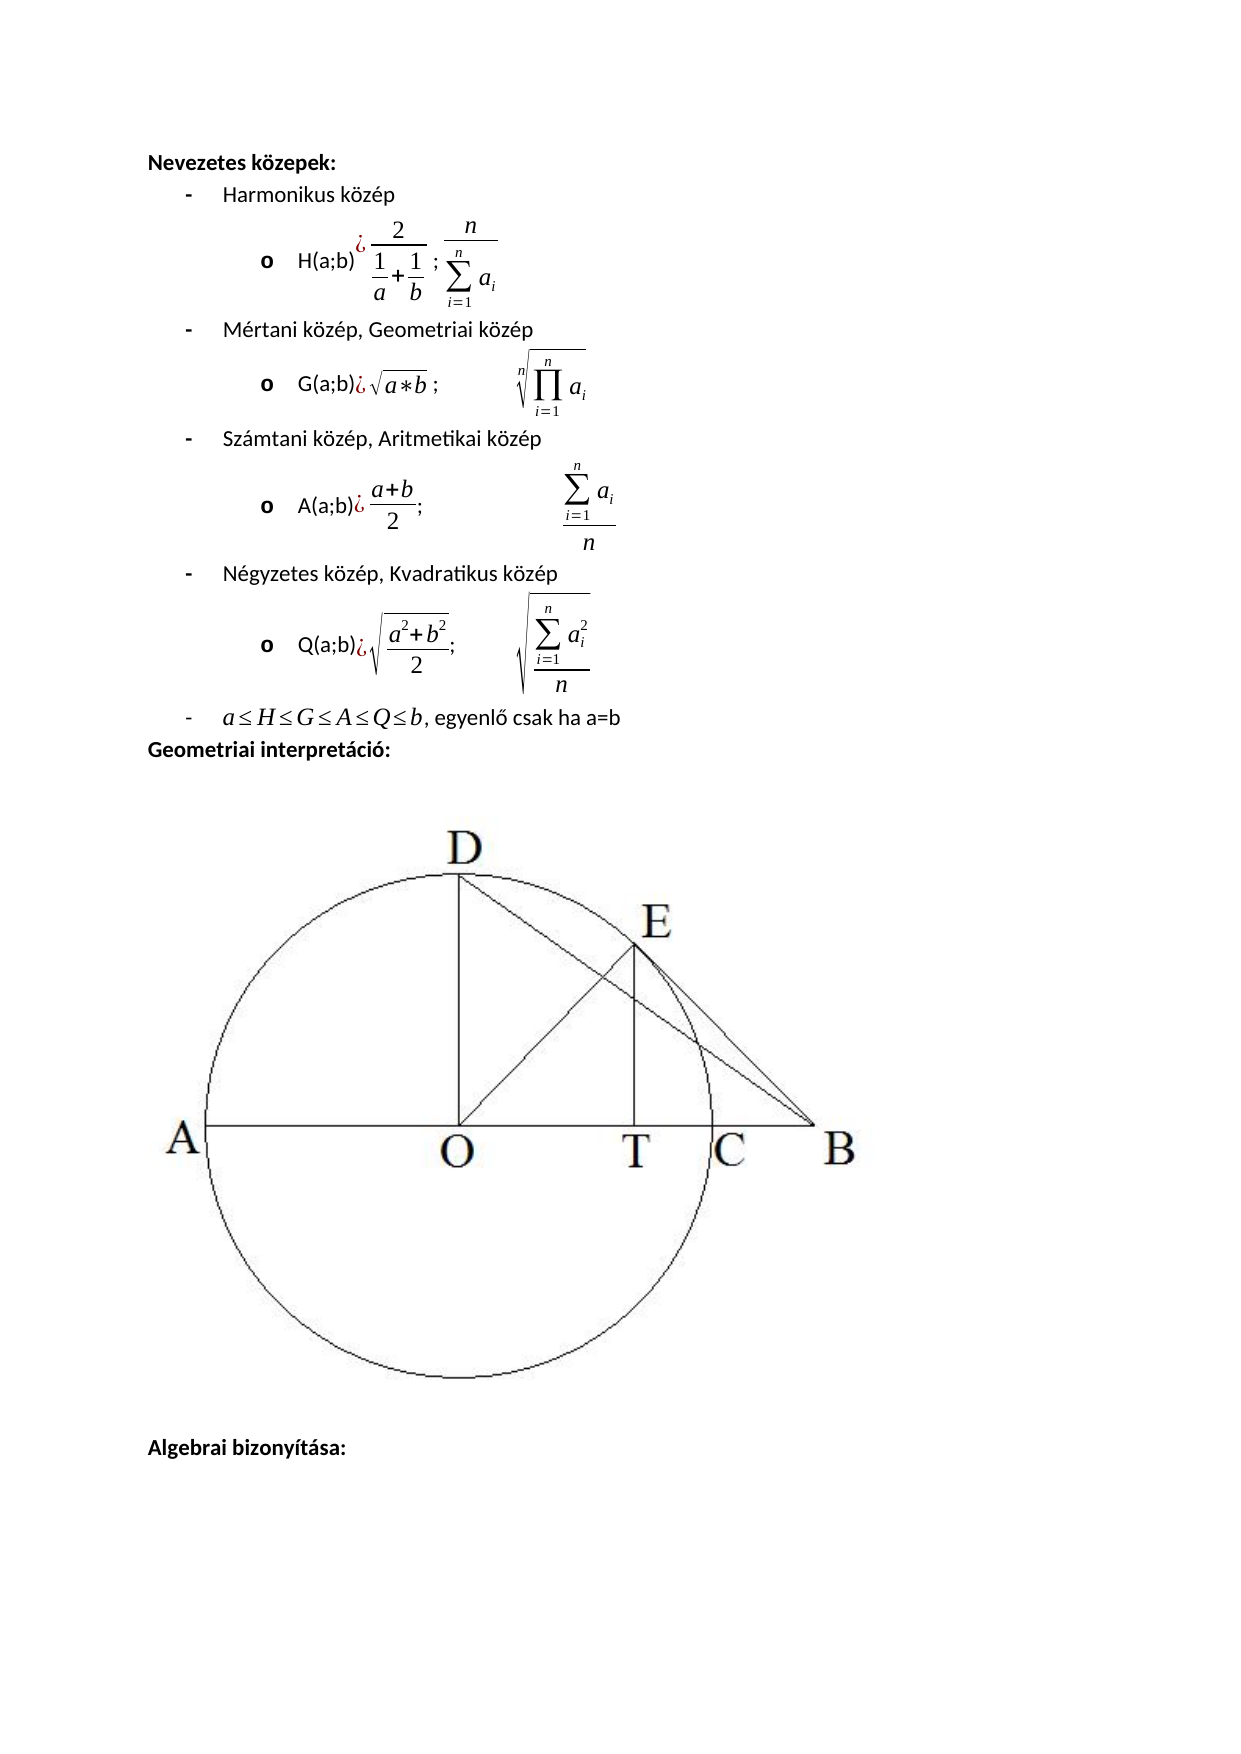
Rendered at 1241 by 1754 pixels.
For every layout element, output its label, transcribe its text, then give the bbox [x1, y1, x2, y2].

picture [147, 767, 898, 1429]
list Számtani közép, Aritmetikai közép [185, 424, 1093, 452]
list Harmonikus közép [185, 180, 1093, 208]
list Mértani közép, Geometriai közép [185, 315, 1093, 343]
list Q(a;b); [260, 591, 1093, 699]
list Négyzetes közép, Kvadratikus közép [185, 559, 1093, 587]
list , egyenlő csak ha a=b [185, 703, 1093, 731]
list A(a;b); [260, 456, 1093, 555]
text Geometriai interpretáció: [148, 736, 1093, 763]
list H(a;b) ; [260, 212, 1093, 311]
text Algebrai bizonyítása: [148, 1433, 1093, 1461]
text Nevezetes közepek: [148, 148, 1093, 176]
list G(a;b) ; [260, 347, 1093, 419]
